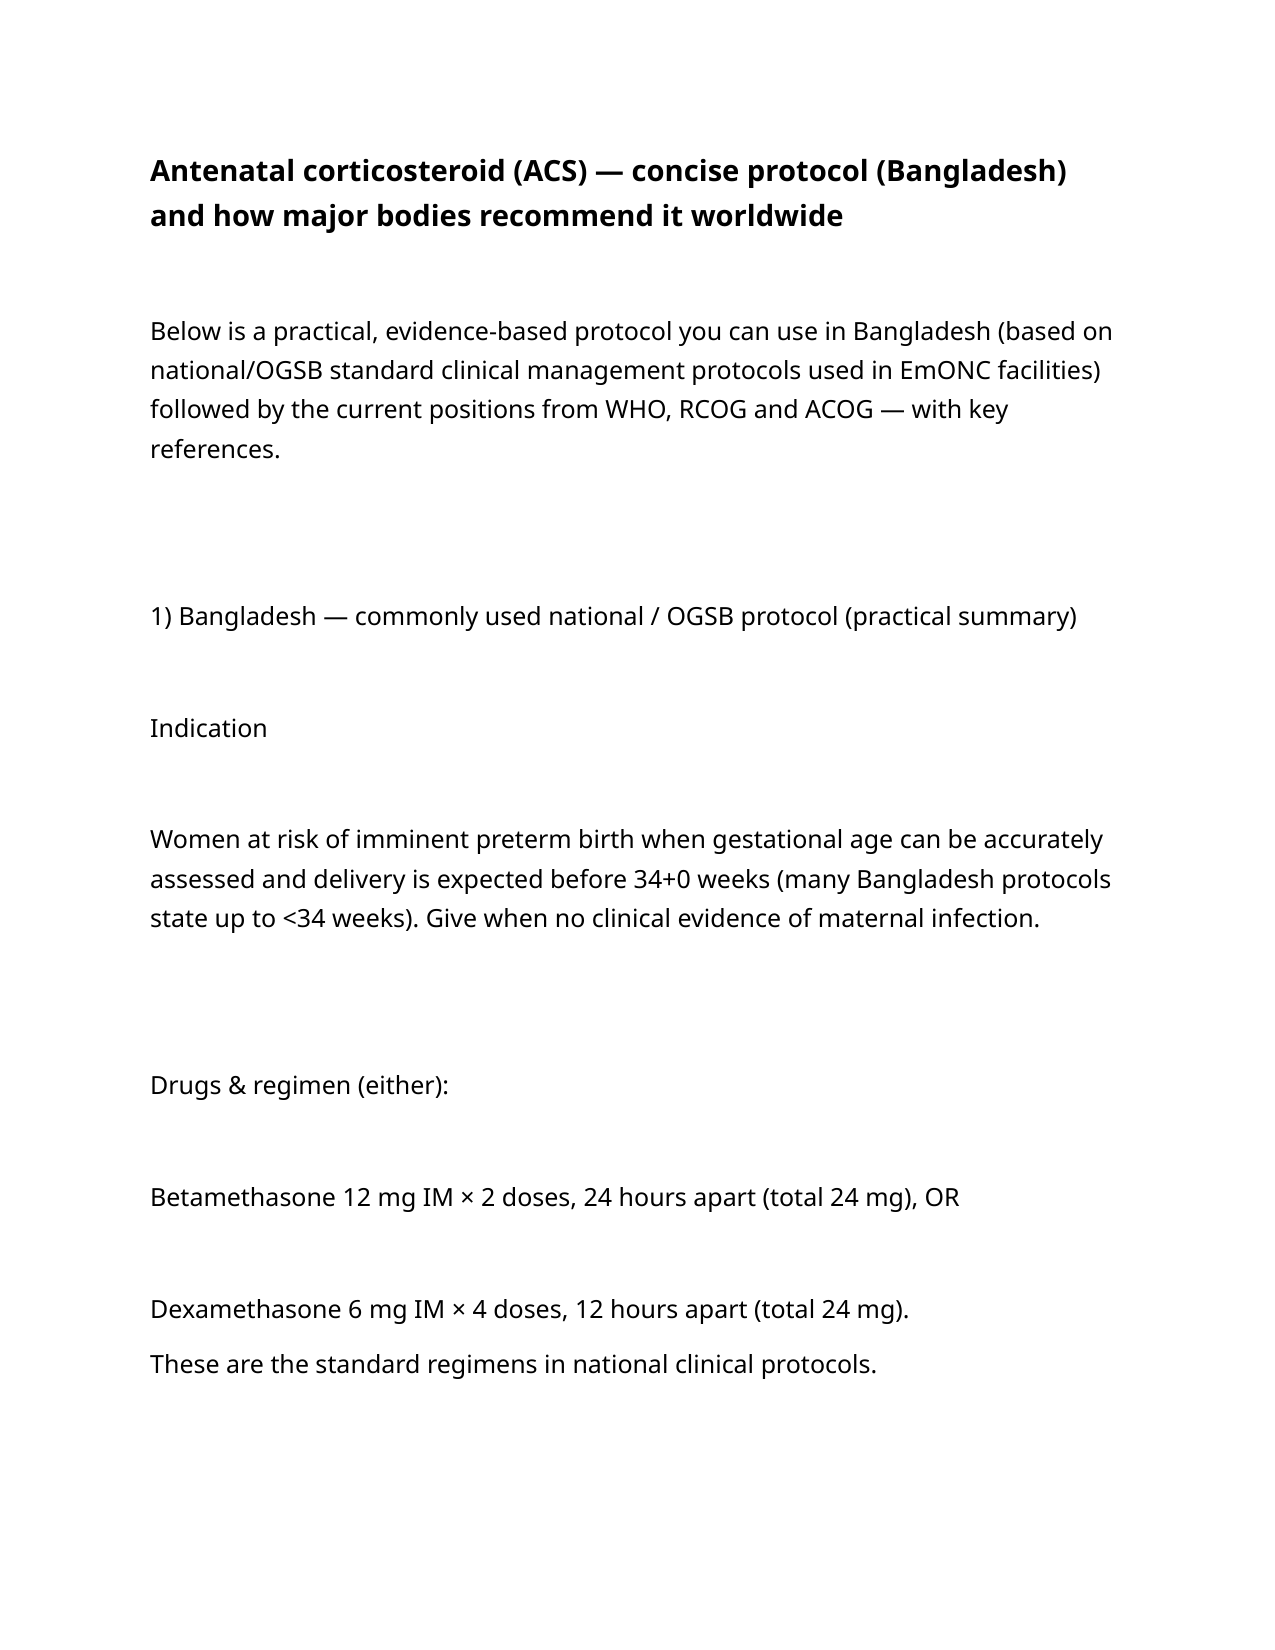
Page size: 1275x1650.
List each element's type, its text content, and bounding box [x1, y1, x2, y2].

text Antenatal corticosteroid (ACS) — concise protocol (Bangladesh) and how major bodies recommend it worldwide [150, 150, 1125, 235]
text These are the standard regimens in national clinical protocols. [150, 1347, 1125, 1381]
text Betamethasone 12 mg IM × 2 doses, 24 hours apart (total 24 mg), OR [150, 1179, 1125, 1214]
text Dexamethasone 6 mg IM × 4 doses, 12 hours apart (total 24 mg). [150, 1291, 1125, 1325]
text Indication [150, 710, 1125, 744]
text 1) Bangladesh — commonly used national / OGSB protocol (practical summary) [150, 599, 1125, 633]
text Below is a practical, evidence-based protocol you can use in Bangladesh (based on national/OGSB standard clinical management protocols used in EmONC facilities) followed by the current positions from WHO, RCOG and ACOG — with key references. [150, 314, 1125, 465]
text Women at risk of imminent preterm birth when gestational age can be accurately assessed and delivery is expected before 34+0 weeks (many Bangladesh protocols state up to <34 weeks). Give when no clinical evidence of maternal infection. [150, 822, 1125, 934]
text Drugs & regimen (either): [150, 1068, 1125, 1102]
